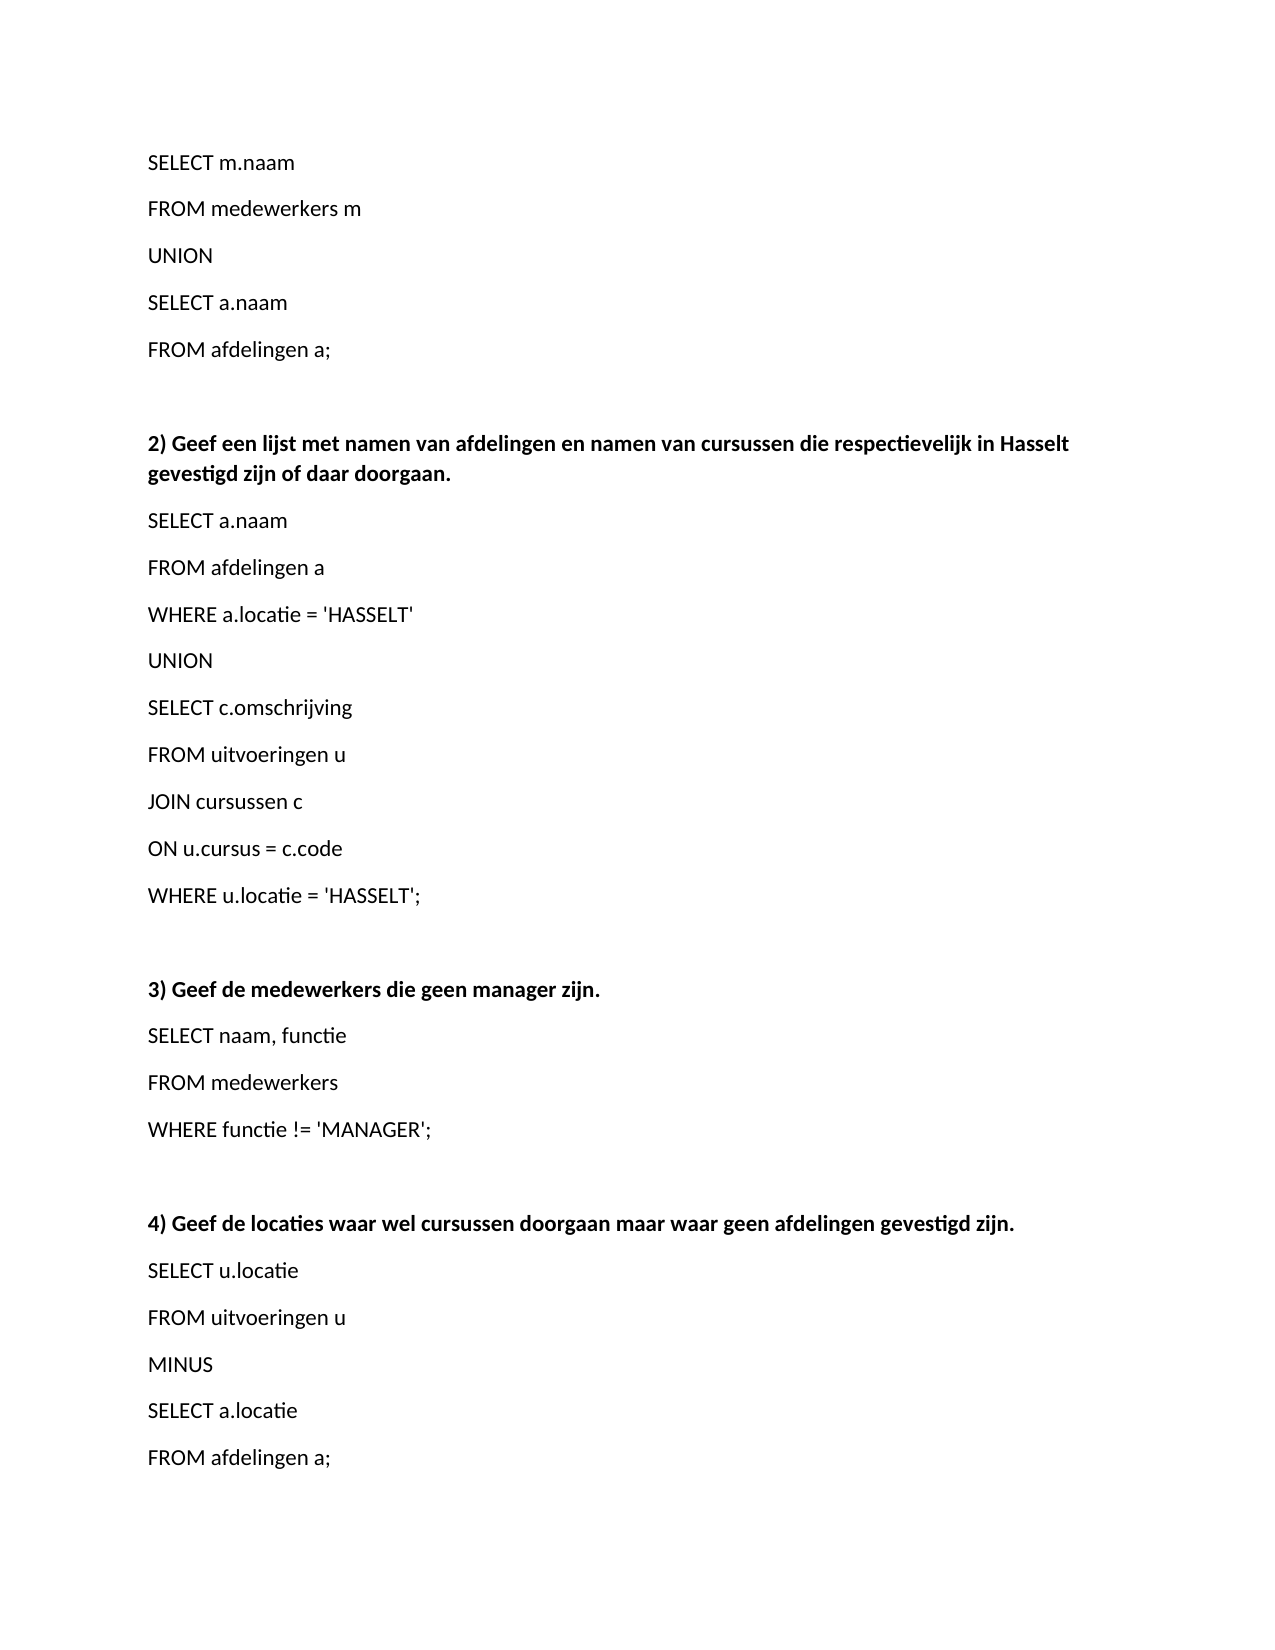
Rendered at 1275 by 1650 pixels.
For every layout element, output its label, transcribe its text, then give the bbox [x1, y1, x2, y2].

text SELECT u.locatie [148, 1256, 1127, 1284]
text FROM afdelingen a; [148, 335, 1127, 363]
text 4) Geef de locaties waar wel cursussen doorgaan maar waar geen afdelingen gevestigd zijn. [148, 1209, 1127, 1237]
text FROM afdelingen a; [148, 1443, 1127, 1471]
text SELECT a.naam [148, 506, 1127, 534]
text 3) Geef de medewerkers die geen manager zijn. [148, 975, 1127, 1003]
text MINUS [148, 1350, 1127, 1378]
text SELECT a.naam [148, 288, 1127, 316]
text ON u.cursus = c.code [148, 834, 1127, 862]
text SELECT naam, functie [148, 1022, 1127, 1049]
text FROM medewerkers [148, 1068, 1127, 1096]
text SELECT a.locatie [148, 1397, 1127, 1424]
text WHERE u.locatie = 'HASSELT'; [148, 881, 1127, 909]
text FROM medewerkers m [148, 194, 1127, 222]
text SELECT m.naam [148, 148, 1127, 176]
text UNION [148, 241, 1127, 269]
text UNION [148, 647, 1127, 674]
text FROM uitvoeringen u [148, 1303, 1127, 1331]
text 2) Geef een lijst met namen van afdelingen en namen van cursussen die respectievelijk in Hasselt gevestigd zijn of daar doorgaan. [148, 429, 1127, 487]
text SELECT c.omschrijving [148, 693, 1127, 721]
text FROM uitvoeringen u [148, 740, 1127, 768]
text WHERE functie != 'MANAGER'; [148, 1115, 1127, 1143]
text WHERE a.locatie = 'HASSELT' [148, 600, 1127, 628]
text FROM afdelingen a [148, 553, 1127, 581]
text JOIN cursussen c [148, 787, 1127, 815]
